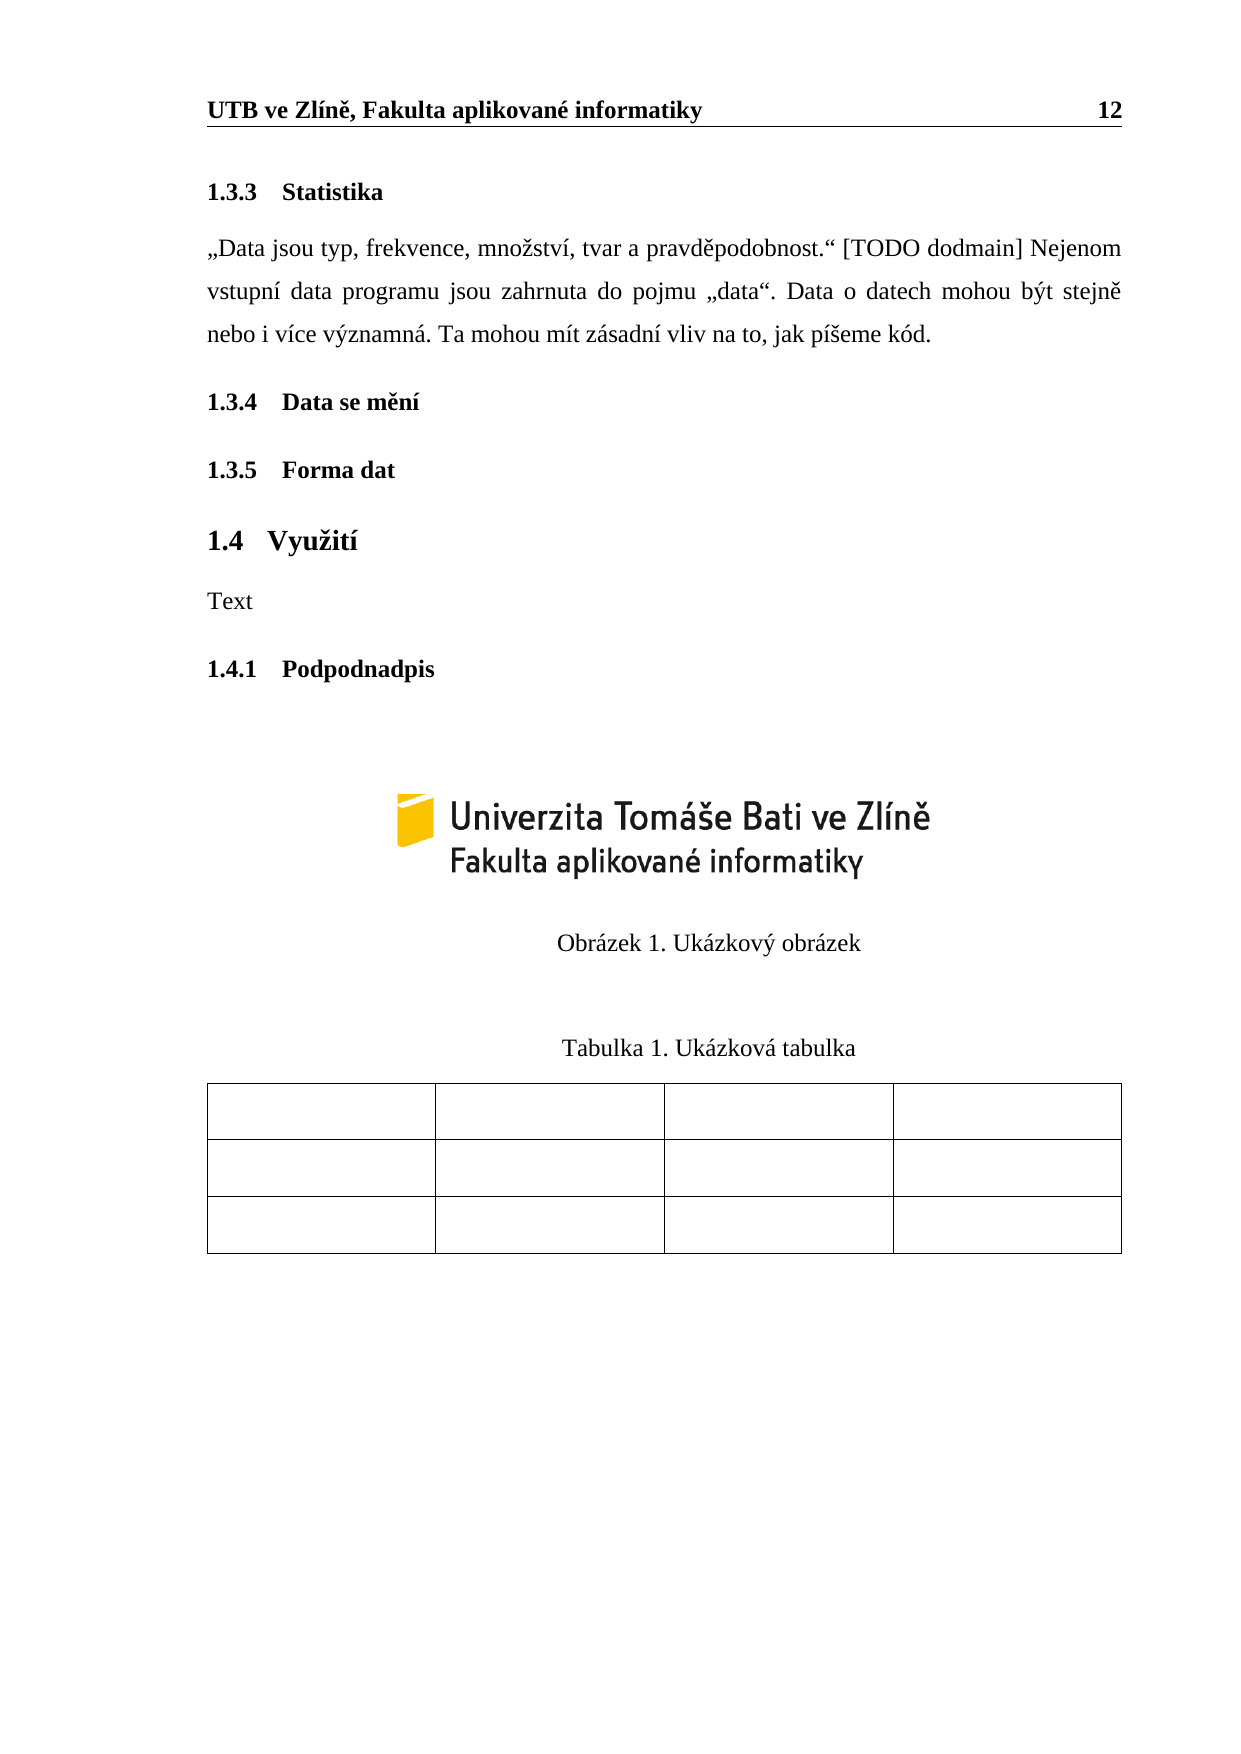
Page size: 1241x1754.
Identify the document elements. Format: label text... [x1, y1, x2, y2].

table_header [436, 1084, 664, 1139]
table_cell [208, 1140, 435, 1196]
subtitle Forma dat [207, 455, 1122, 484]
picture [369, 765, 960, 902]
table_cell [665, 1197, 893, 1252]
text Text [207, 586, 1122, 615]
table_header [894, 1084, 1121, 1139]
table_cell [436, 1140, 664, 1196]
table_cell [894, 1140, 1121, 1196]
table_cell [894, 1197, 1121, 1252]
table_cell [208, 1197, 435, 1252]
table_header [665, 1084, 893, 1139]
table_header [208, 1084, 435, 1139]
table_cell [665, 1140, 893, 1196]
subtitle Využití [207, 523, 1122, 557]
text „Data jsou typ, frekvence, množství, tvar a pravděpodobnost.“ [TODO dodmain] Nejenom vstupní data programu jsou zahrnuta do pojmu „data“. Data o datech mohou být stejně nebo i více významná. Ta mohou mít zásadní vliv na to, jak píšeme kód. [207, 233, 1122, 348]
subtitle Data se mění [207, 387, 1122, 416]
subtitle Podpodnadpis [207, 654, 1122, 683]
table_cell [436, 1197, 664, 1252]
subtitle Statistika [207, 177, 1122, 206]
